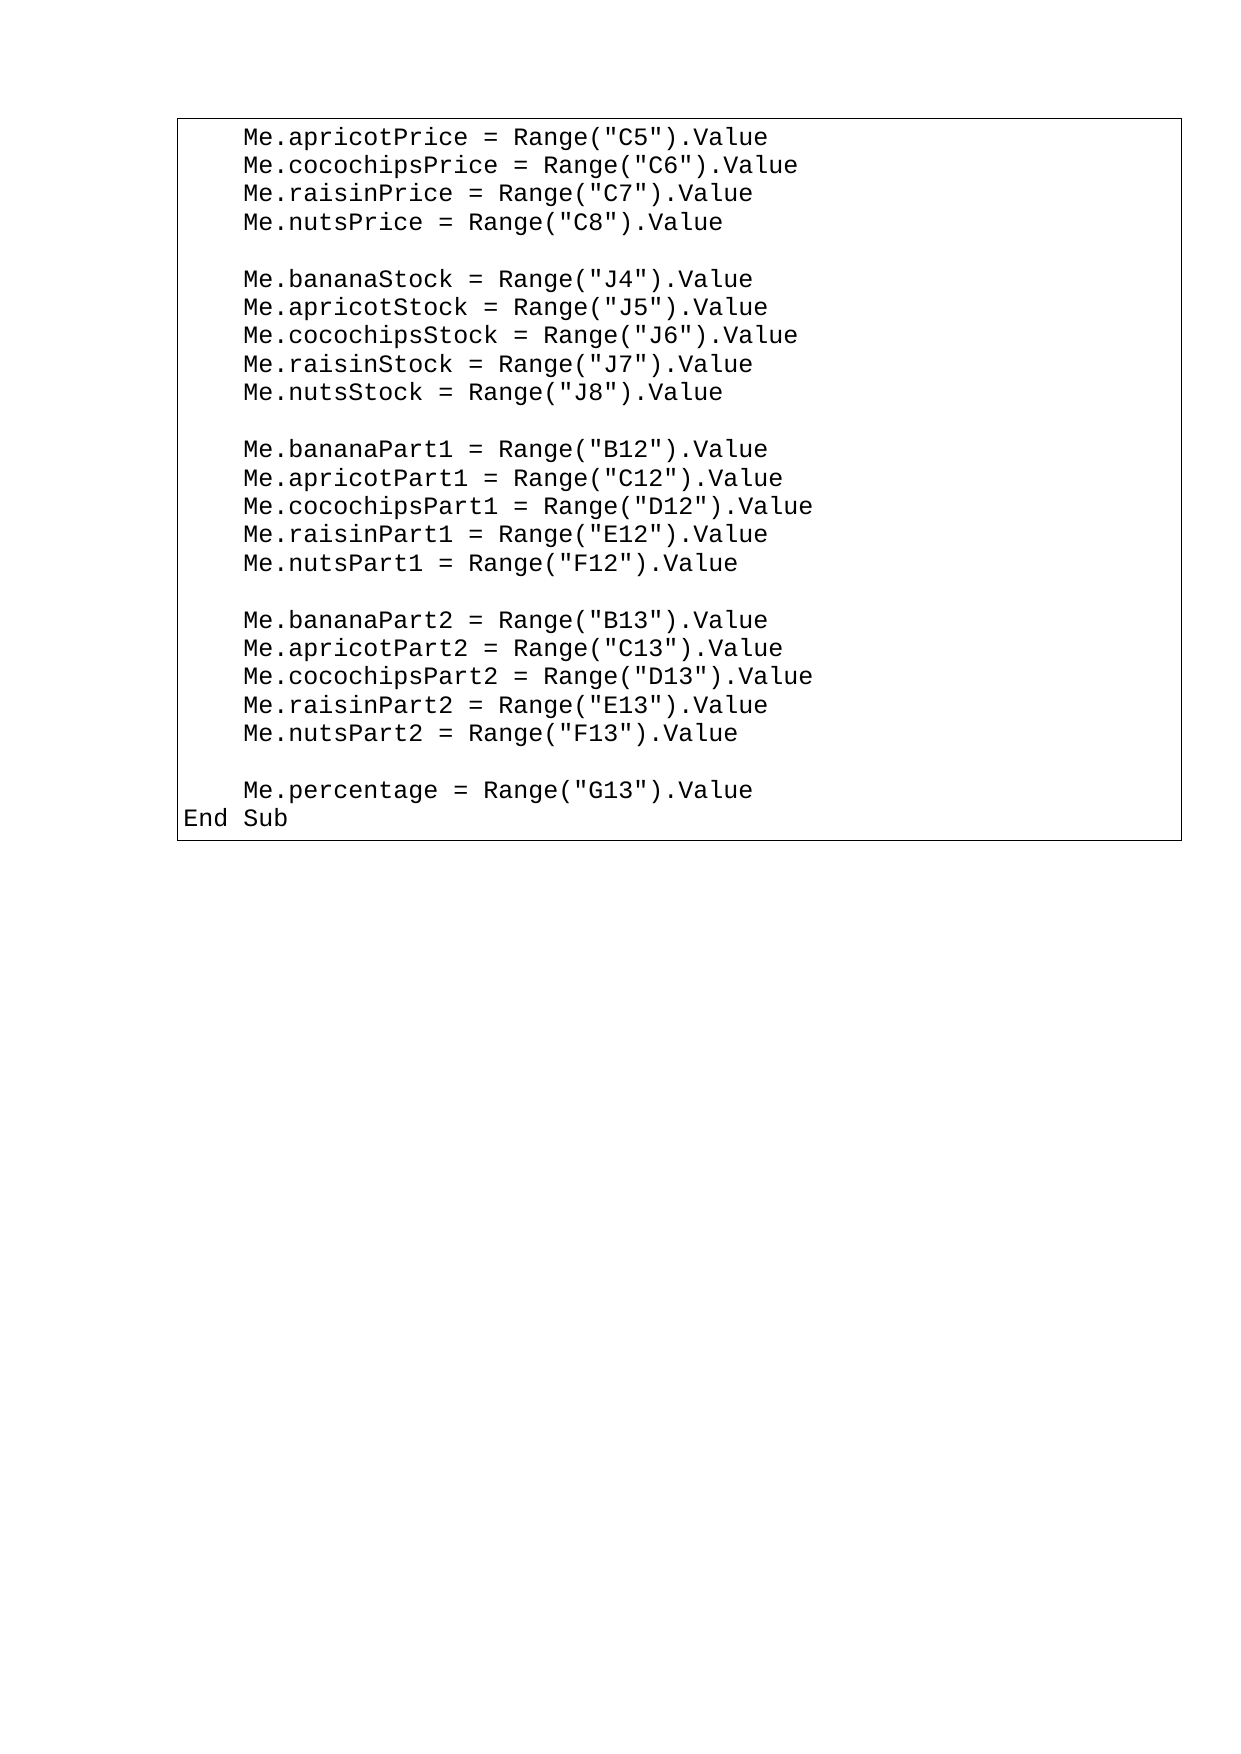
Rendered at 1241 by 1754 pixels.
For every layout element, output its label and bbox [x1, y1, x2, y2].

table_header [178, 119, 1181, 840]
